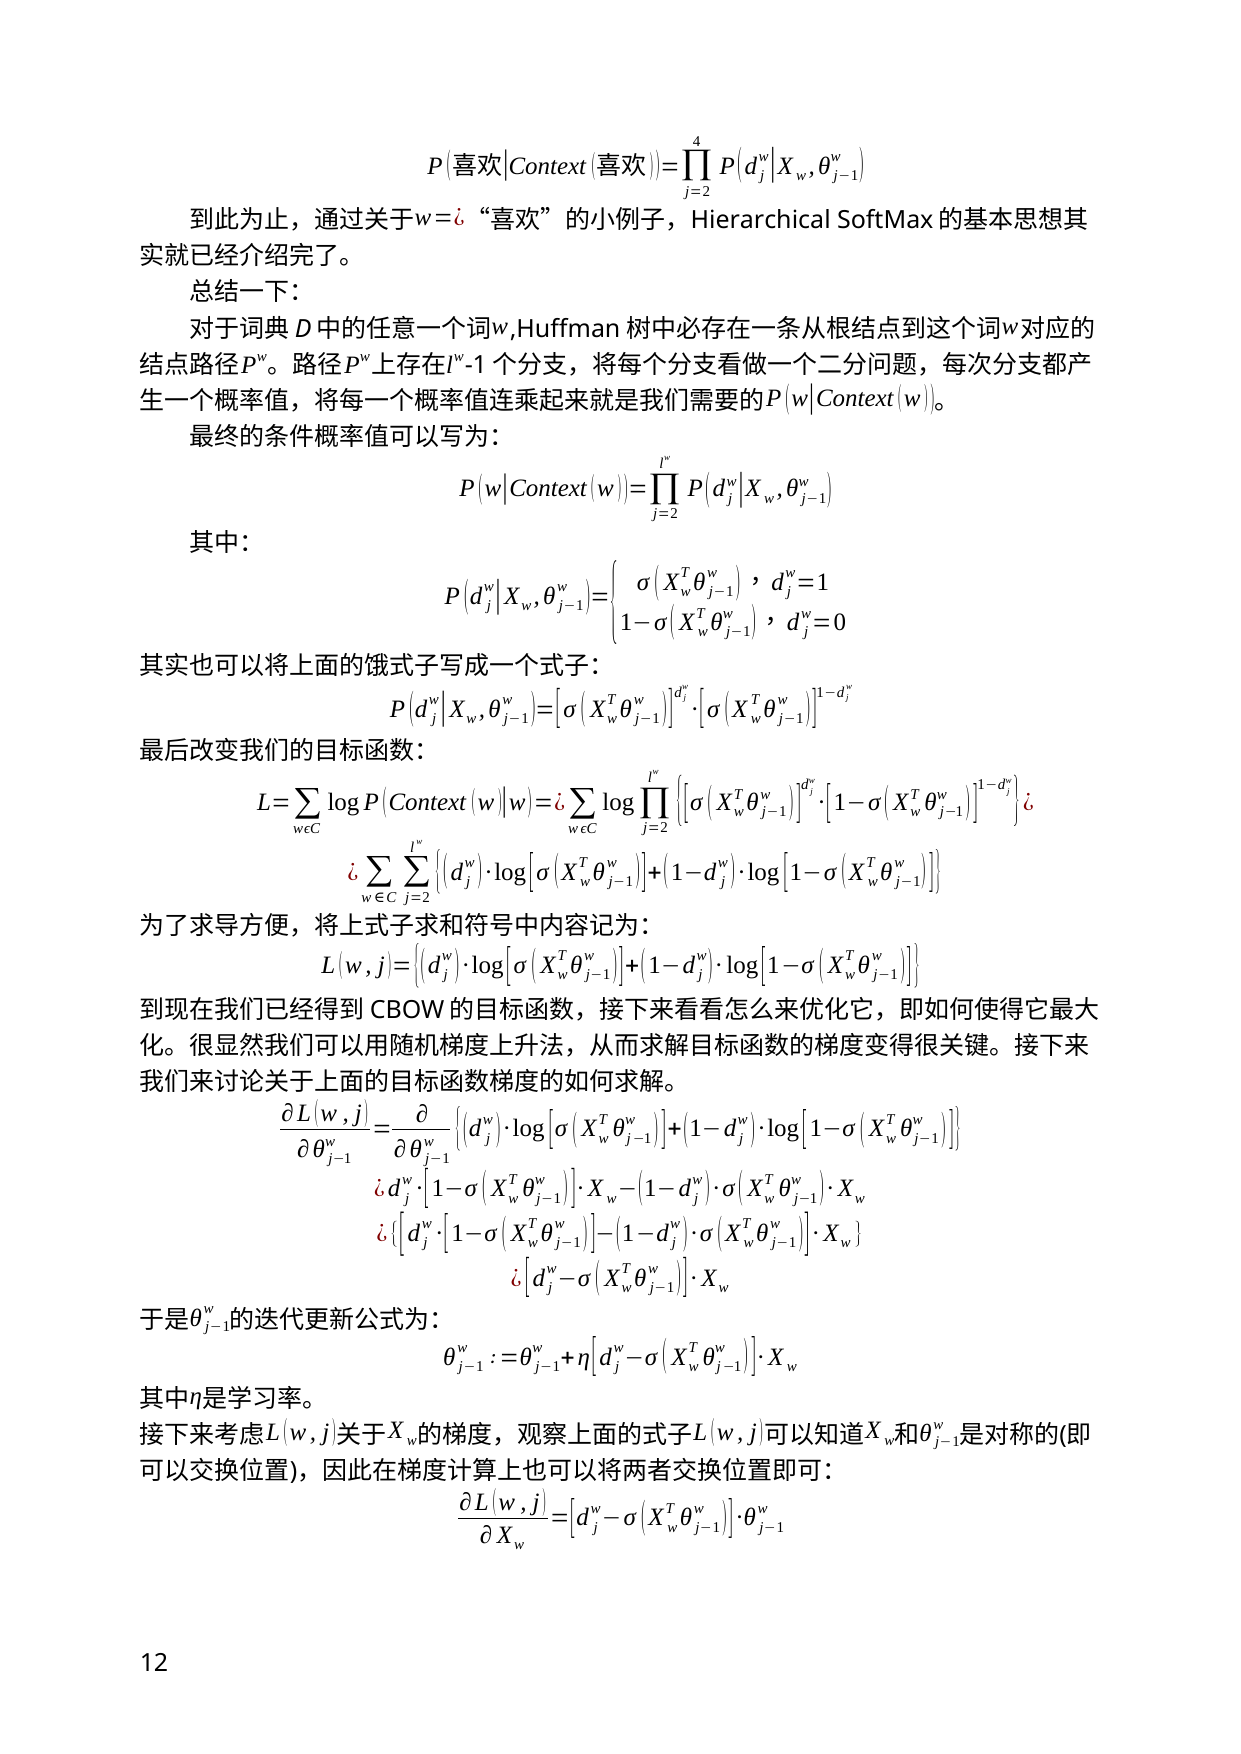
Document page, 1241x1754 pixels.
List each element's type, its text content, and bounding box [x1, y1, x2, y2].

text 最后改变我们的目标函数： [139, 730, 1101, 767]
text 其中： [139, 522, 1101, 559]
text 总结一下： [139, 272, 1101, 308]
text 对于词典D中的任意一个词,Huffman 树中必存在一条从根结点到这个词对应的结点路径。路径上存在-1个分支，将每个分支看做一个二分问题，每次分支都产生一个概率值，将每一个概率值连乘起来就是我们需要的。 [139, 308, 1101, 417]
text 到此为止，通过关于“喜欢”的小例子，Hierarchical SoftMax的基本思想其实就已经介绍完了。 [139, 199, 1101, 272]
text 于是的迭代更新公式为： [139, 1299, 1101, 1336]
text 到现在我们已经得到CBOW的目标函数，接下来看看怎么来优化它，即如何使得它最大化。很显然我们可以用随机梯度上升法，从而求解目标函数的梯度变得很关键。接下来我们来讨论关于上面的目标函数梯度的如何求解。 [139, 989, 1101, 1098]
text 其实也可以将上面的饿式子写成一个式子： [139, 645, 1101, 681]
text 最终的条件概率值可以写为： [139, 417, 1101, 453]
text 为了求导方便，将上式子求和符号中内容记为： [139, 906, 1101, 942]
text 其中是学习率。 [139, 1378, 1101, 1414]
text 接下来考虑关于的梯度，观察上面的式子可以知道和是对称的(即可以交换位置)，因此在梯度计算上也可以将两者交换位置即可： [139, 1414, 1101, 1487]
